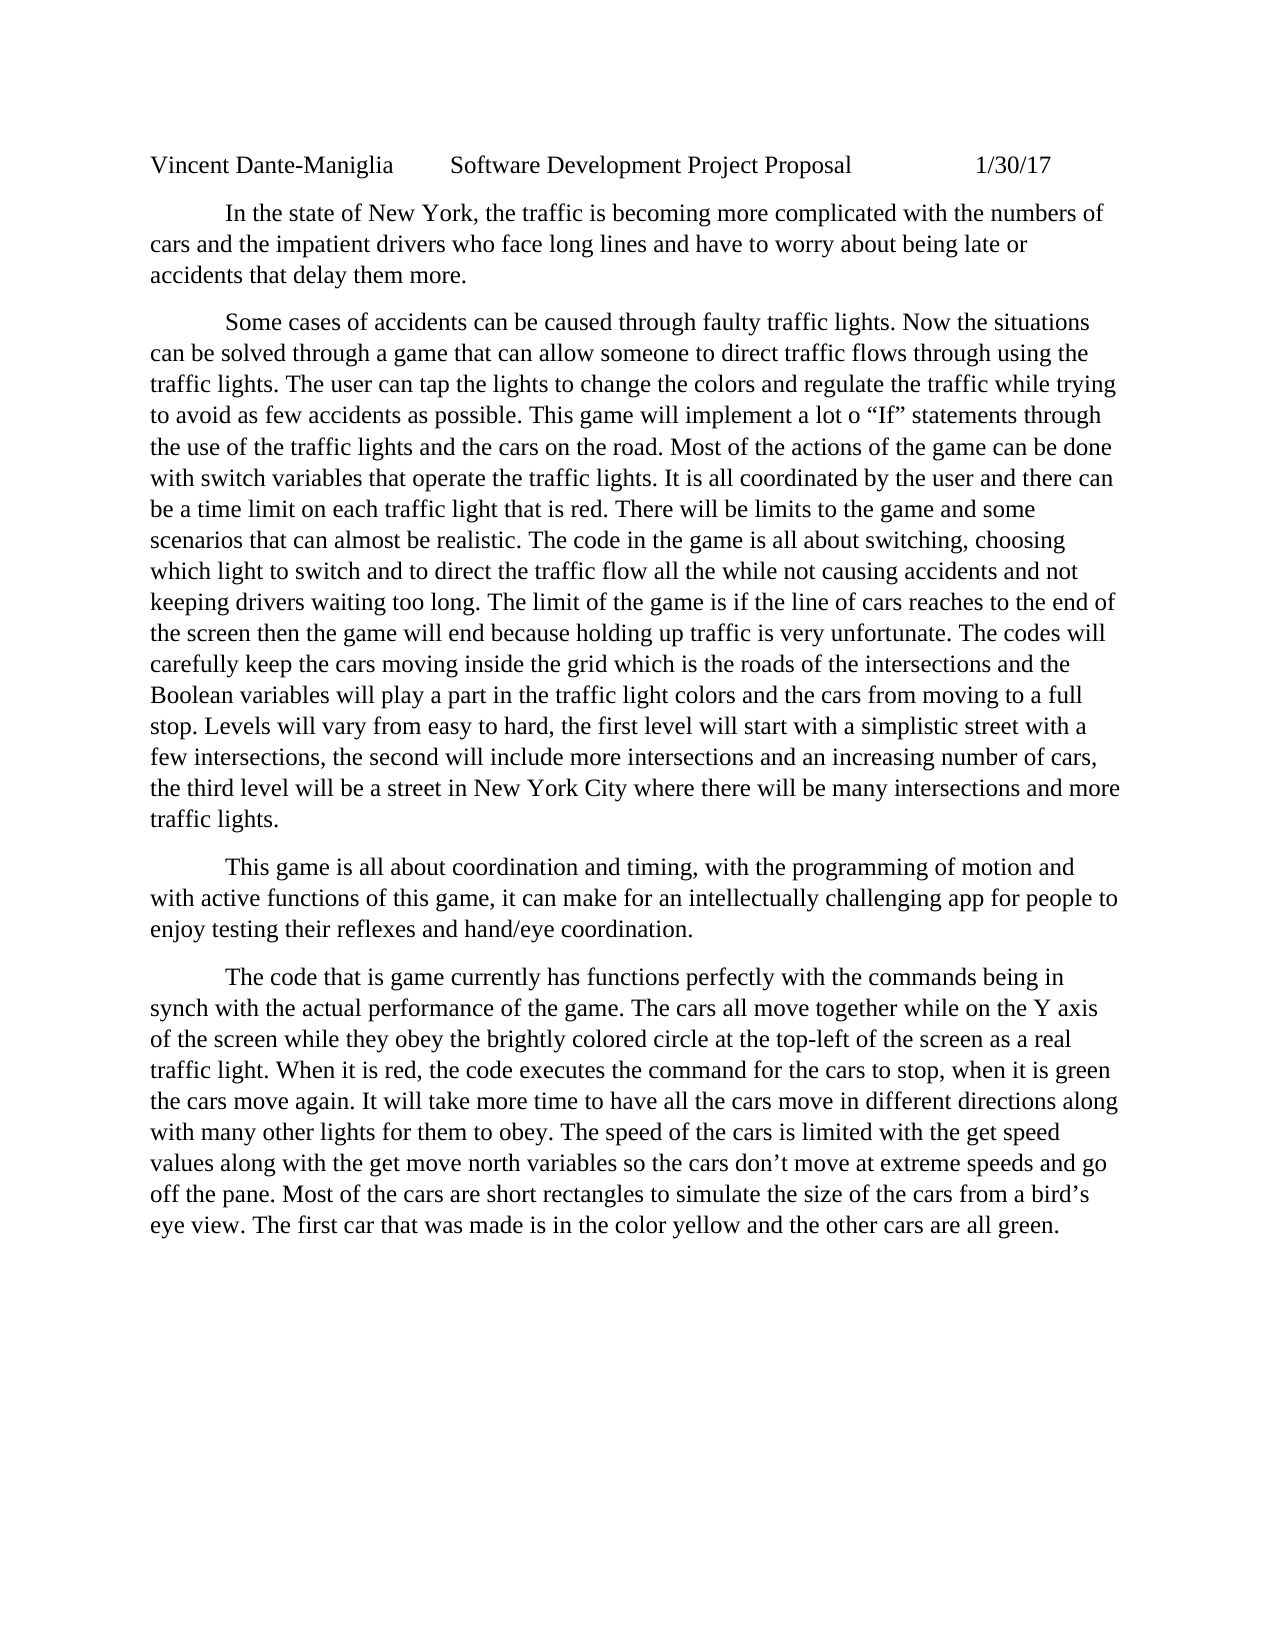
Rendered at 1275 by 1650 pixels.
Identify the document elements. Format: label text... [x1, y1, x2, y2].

text In the state of New York, the traffic is becoming more complicated with the numbers of cars and the impatient drivers who face long lines and have to worry about being late or accidents that delay them more. [150, 198, 1125, 288]
text Vincent Dante-Maniglia Software Development Project Proposal 1/30/17 [150, 150, 1125, 179]
text Some cases of accidents can be caused through faulty traffic lights. Now the situations can be solved through a game that can allow someone to direct traffic flows through using the traffic lights. The user can tap the lights to change the colors and regulate the traffic while trying to avoid as few accidents as possible. This game will implement a lot o “If” statements through the use of the traffic lights and the cars on the road. Most of the actions of the game can be done with switch variables that operate the traffic lights. It is all coordinated by the user and there can be a time limit on each traffic light that is red. There will be limits to the game and some scenarios that can almost be realistic. The code in the game is all about switching, choosing which light to switch and to direct the traffic flow all the while not causing accidents and not keeping drivers waiting too long. The limit of the game is if the line of cars reaches to the end of the screen then the game will end because holding up traffic is very unfortunate. The codes will carefully keep the cars moving inside the grid which is the roads of the intersections and the Boolean variables will play a part in the traffic light colors and the cars from moving to a full stop. Levels will vary from easy to hard, the first level will start with a simplistic street with a few intersections, the second will include more intersections and an increasing number of cars, the third level will be a street in New York City where there will be many intersections and more traffic lights. [150, 307, 1125, 833]
text The code that is game currently has functions perfectly with the commands being in synch with the actual performance of the game. The cars all move together while on the Y axis of the screen while they obey the brightly colored circle at the top-left of the screen as a real traffic light. When it is red, the code executes the command for the cars to stop, when it is green the cars move again. It will take more time to have all the cars move in different directions along with many other lights for them to obey. The speed of the cars is limited with the get speed values along with the get move north variables so the cars don’t move at extreme speeds and go off the pane. Most of the cars are short rectangles to simulate the size of the cars from a bird’s eye view. The first car that was made is in the color yellow and the other cars are all green. [150, 962, 1125, 1239]
text This game is all about coordination and timing, with the programming of motion and with active functions of this game, it can make for an intellectually challenging app for people to enjoy testing their reflexes and hand/eye coordination. [150, 852, 1125, 943]
